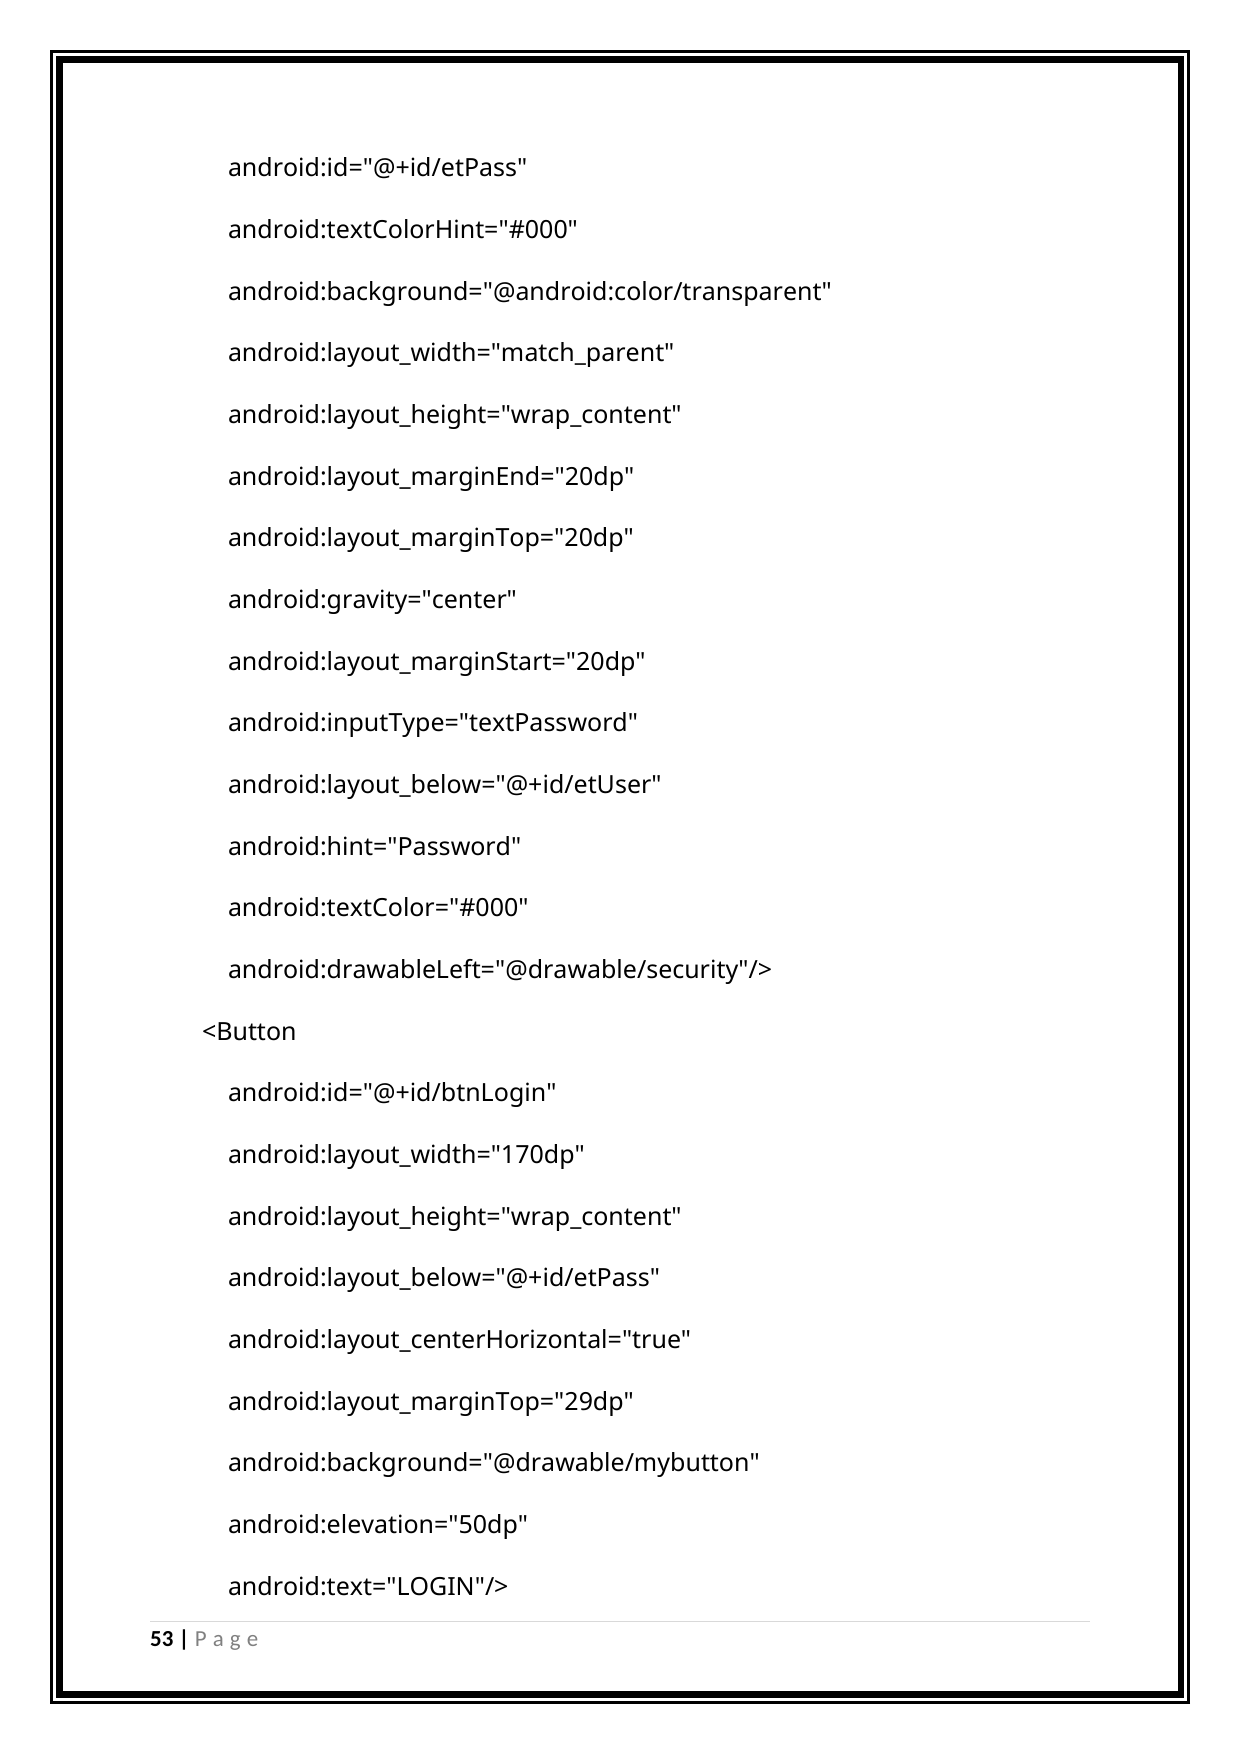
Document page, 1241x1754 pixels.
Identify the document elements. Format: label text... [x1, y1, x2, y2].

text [150, 273, 1090, 307]
text android:layout_marginTop="29dp" [150, 1383, 1090, 1417]
text android:layout_width="match_parent" [150, 335, 1090, 369]
text android:layout_below="@+id/etUser" [150, 767, 1090, 801]
text android:elevation="50dp" [150, 1507, 1090, 1541]
text android:id="@+id/etPass" [150, 150, 1090, 184]
text android:hint="Password" [150, 828, 1090, 862]
text android:gravity="center" [150, 582, 1090, 616]
text android:drawableLeft="@drawable/security"/> [150, 952, 1090, 986]
text android:inputType="textPassword" [150, 705, 1090, 739]
text android:id="@+id/btnLogin" [150, 1075, 1090, 1109]
text android:textColor="#000" [150, 890, 1090, 924]
text android:layout_width="170dp" [150, 1137, 1090, 1171]
text android:layout_marginStart="20dp" [150, 643, 1090, 677]
text android:text="LOGIN"/> [150, 1568, 1090, 1602]
text android:layout_height="wrap_content" [150, 397, 1090, 431]
text android:textColorHint="#000" [150, 212, 1090, 246]
text <Button [150, 1013, 1090, 1047]
text android:layout_height="wrap_content" [150, 1198, 1090, 1232]
text android:layout_marginTop="20dp" [150, 520, 1090, 554]
text android:layout_marginEnd="20dp" [150, 458, 1090, 492]
text android:background="@drawable/mybutton" [150, 1445, 1090, 1479]
text android:layout_below="@+id/etPass" [150, 1260, 1090, 1294]
text android:layout_centerHorizontal="true" [150, 1322, 1090, 1356]
